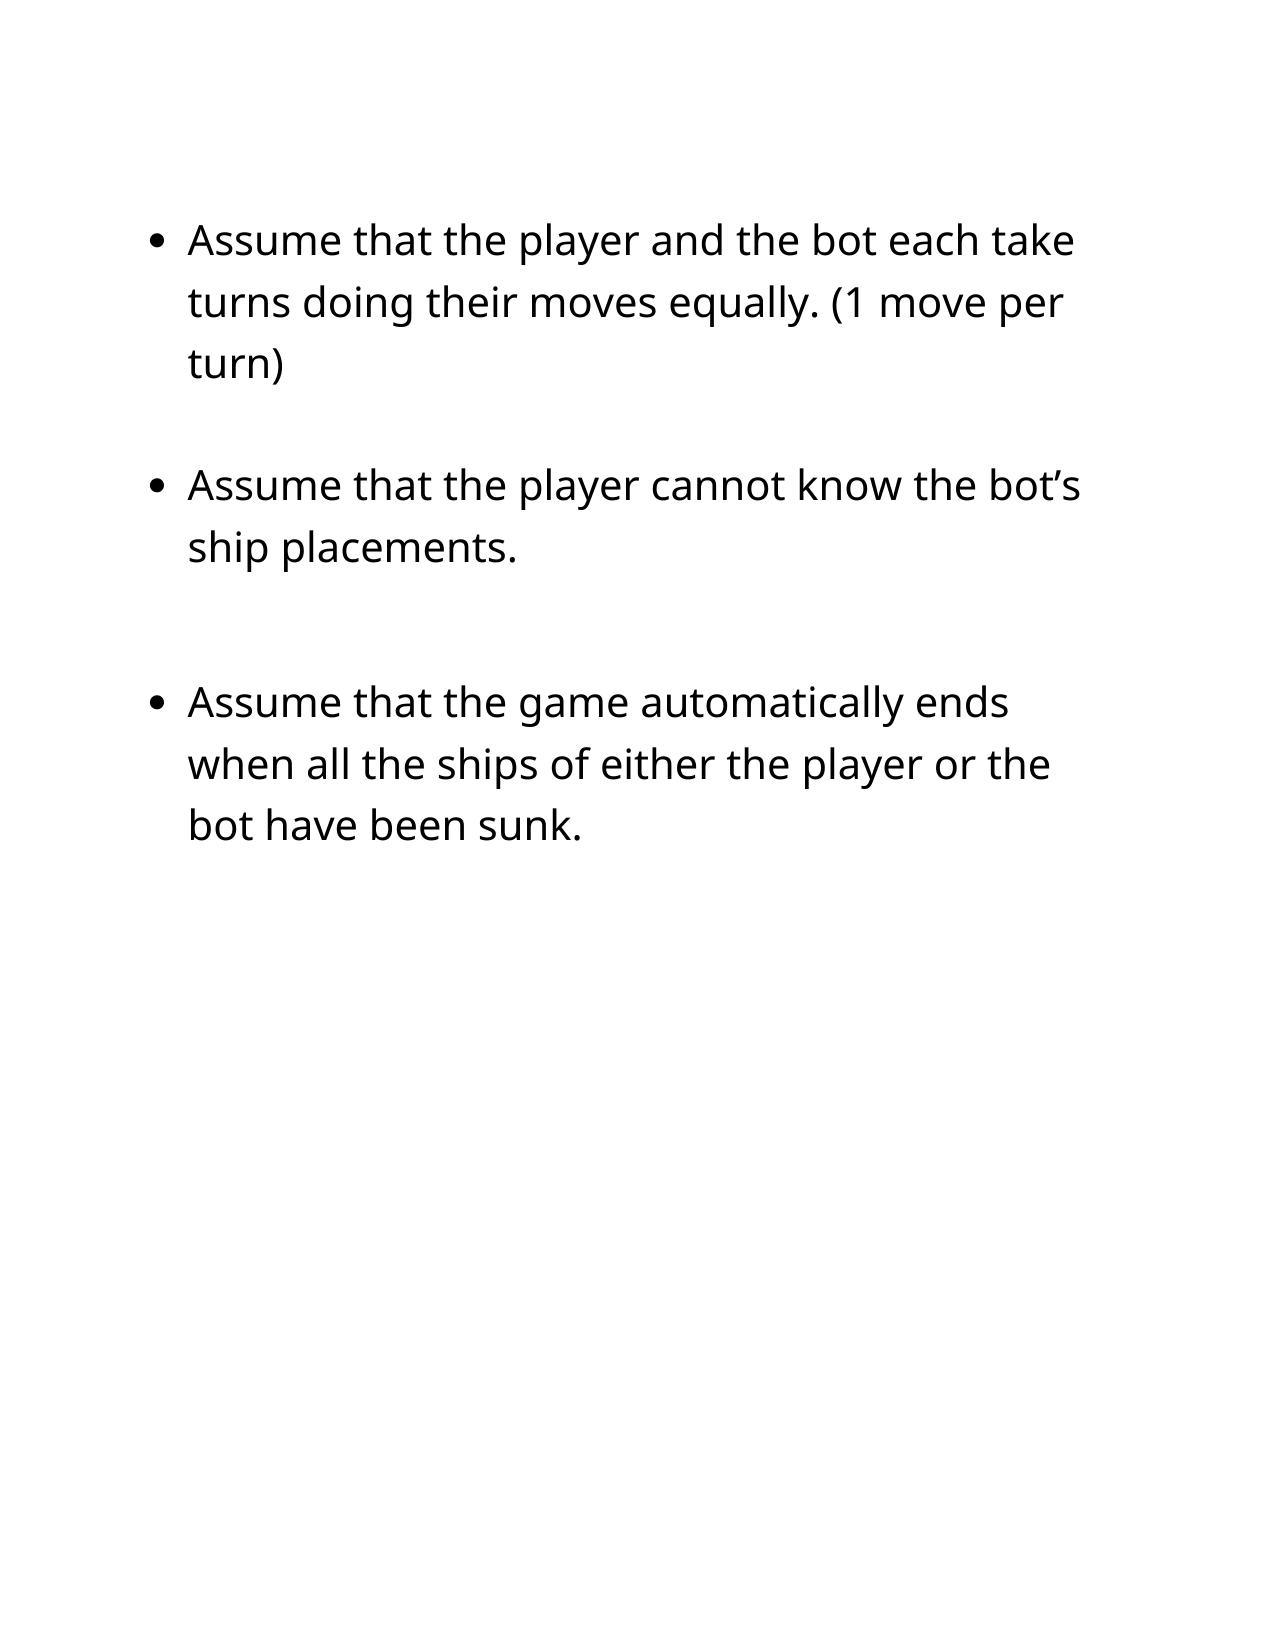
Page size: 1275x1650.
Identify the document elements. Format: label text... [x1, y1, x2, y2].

list Assume that the game automatically ends when all the ships of either the player or the bot have been sunk. [150, 673, 1125, 853]
list Assume that the player cannot know the bot’s ship placements. [150, 456, 1125, 574]
list Assume that the player and the bot each take turns doing their moves equally. (1 move per turn) [150, 211, 1125, 391]
